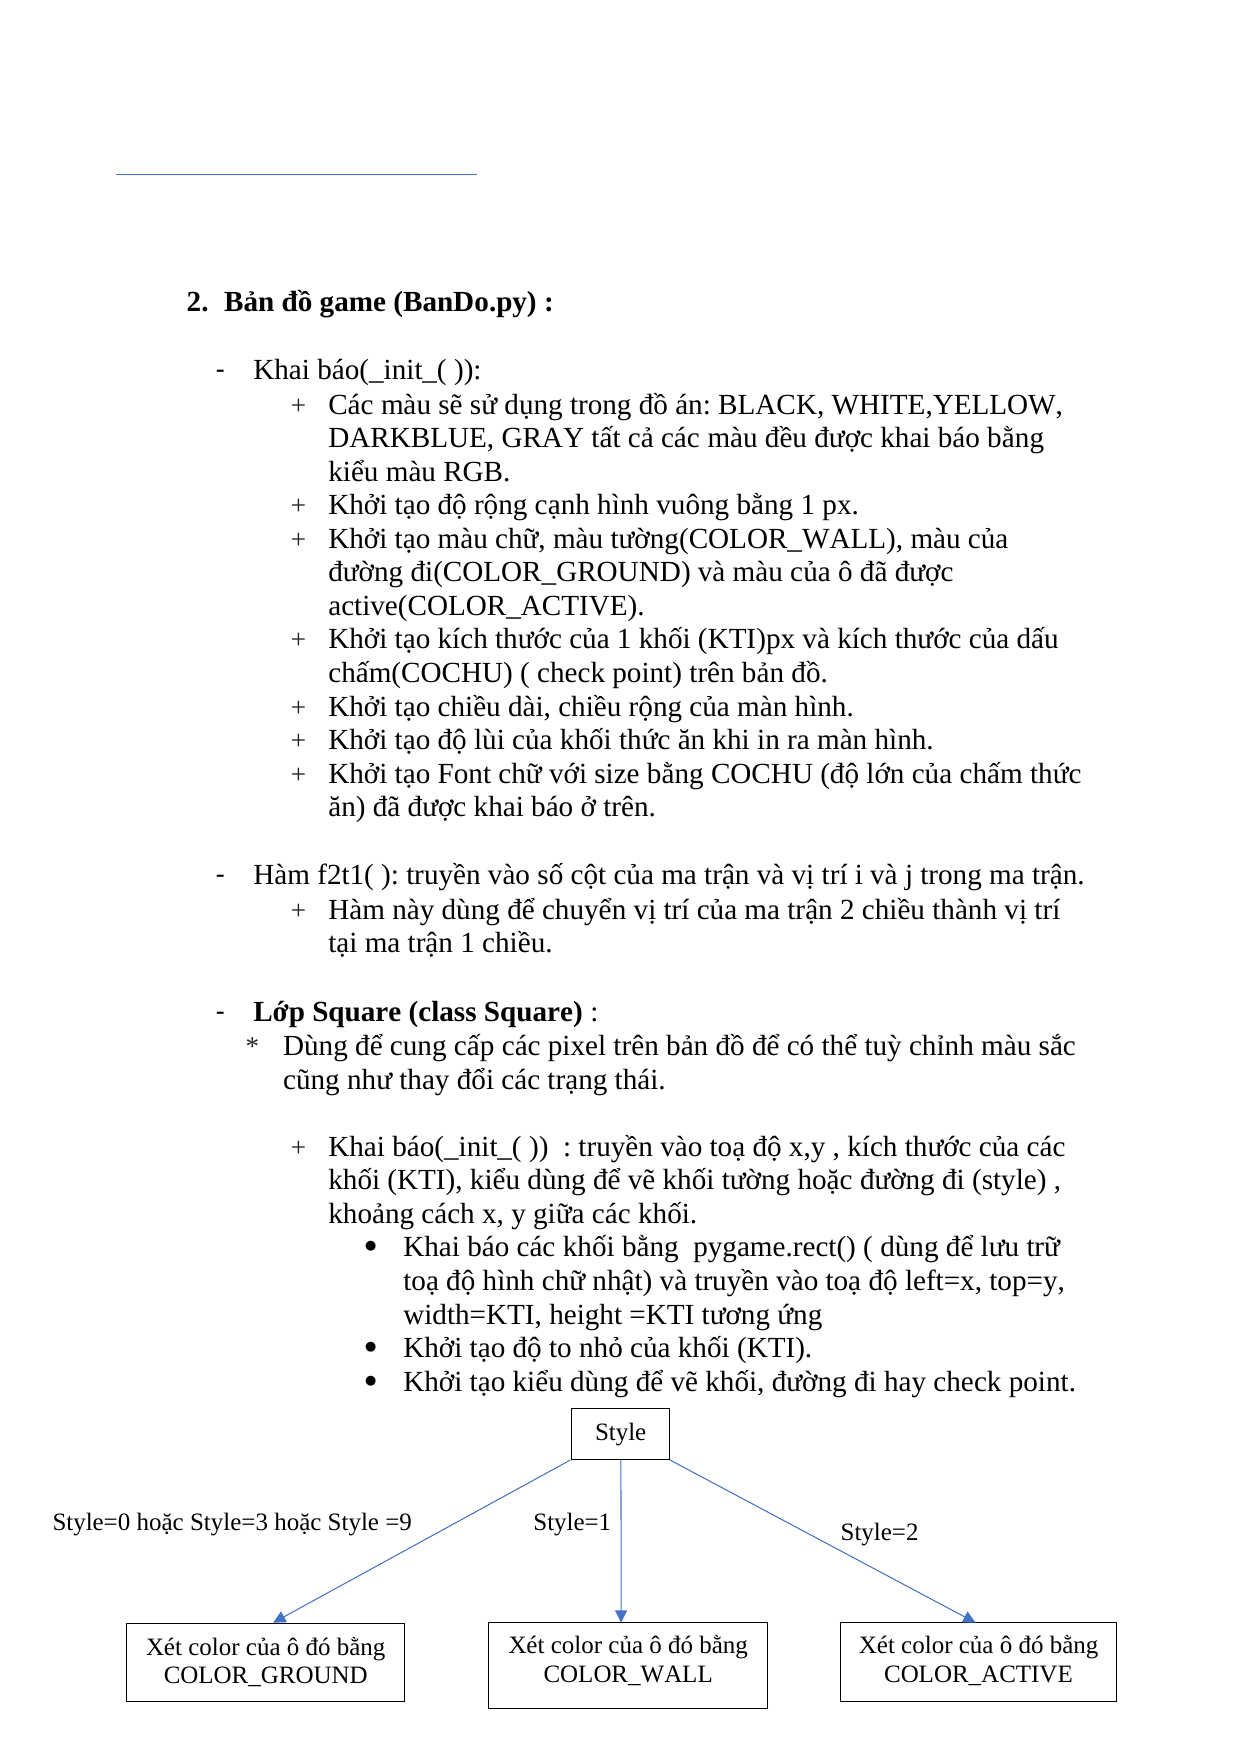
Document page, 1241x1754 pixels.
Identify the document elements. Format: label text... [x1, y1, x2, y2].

list Khởi tạo độ rộng cạnh hình vuông bằng 1 px. [291, 487, 1090, 521]
list Khởi tạo độ to nhỏ của khối (KTI). [366, 1330, 1090, 1364]
list Lớp Square (class Square) : [216, 993, 1090, 1028]
list Khởi tạo chiều dài, chiều rộng của màn hình. [291, 689, 1090, 722]
list Khai báo các khối bằng pygame.rect() ( dùng để lưu trữ toạ độ hình chữ nhật) và truyền vào toạ độ left=x, top=y, width=KTI, height =KTI tương ứng [366, 1229, 1090, 1330]
list Khai báo(_init_( )): [216, 351, 1090, 387]
list Các màu sẽ sử dụng trong đồ án: BLACK, WHITE,YELLOW, DARKBLUE, GRAY tất cả các màu đều được khai báo bằng kiểu màu RGB. [291, 387, 1090, 487]
list Khởi tạo độ lùi của khối thức ăn khi in ra màn hình. [291, 722, 1090, 756]
list Khởi tạo màu chữ, màu tường(COLOR_WALL), màu của đường đi(COLOR_GROUND) và màu của ô đã được active(COLOR_ACTIVE). [291, 521, 1090, 622]
list Hàm f2t1( ): truyền vào số cột của ma trận và vị trí i và j trong ma trận. [216, 856, 1090, 892]
list Khởi tạo kiểu dùng để vẽ khối, đường đi hay check point. [366, 1364, 1090, 1398]
list Khởi tạo kích thước của 1 khối (KTI)px và kích thước của dấu chấm(COCHU) ( check point) trên bản đồ. [291, 622, 1090, 689]
list Khởi tạo Font chữ với size bằng COCHU (độ lớn của chấm thức ăn) đã được khai báo ở trên. [291, 756, 1090, 823]
list Dùng để cung cấp các pixel trên bản đồ để có thể tuỳ chỉnh màu sắc cũng như thay đổi các trạng thái. [245, 1028, 1090, 1095]
list Bản đồ game (BanDo.py) : [186, 284, 1090, 318]
list Hàm này dùng để chuyển vị trí của ma trận 2 chiều thành vị trí tại ma trận 1 chiều. [291, 892, 1090, 959]
list Khai báo(_init_( )) : truyền vào toạ độ x,y , kích thước của các khối (KTI), kiểu dùng để vẽ khối tường hoặc đường đi (style) , khoảng cách x, y giữa các khối. [291, 1129, 1090, 1229]
